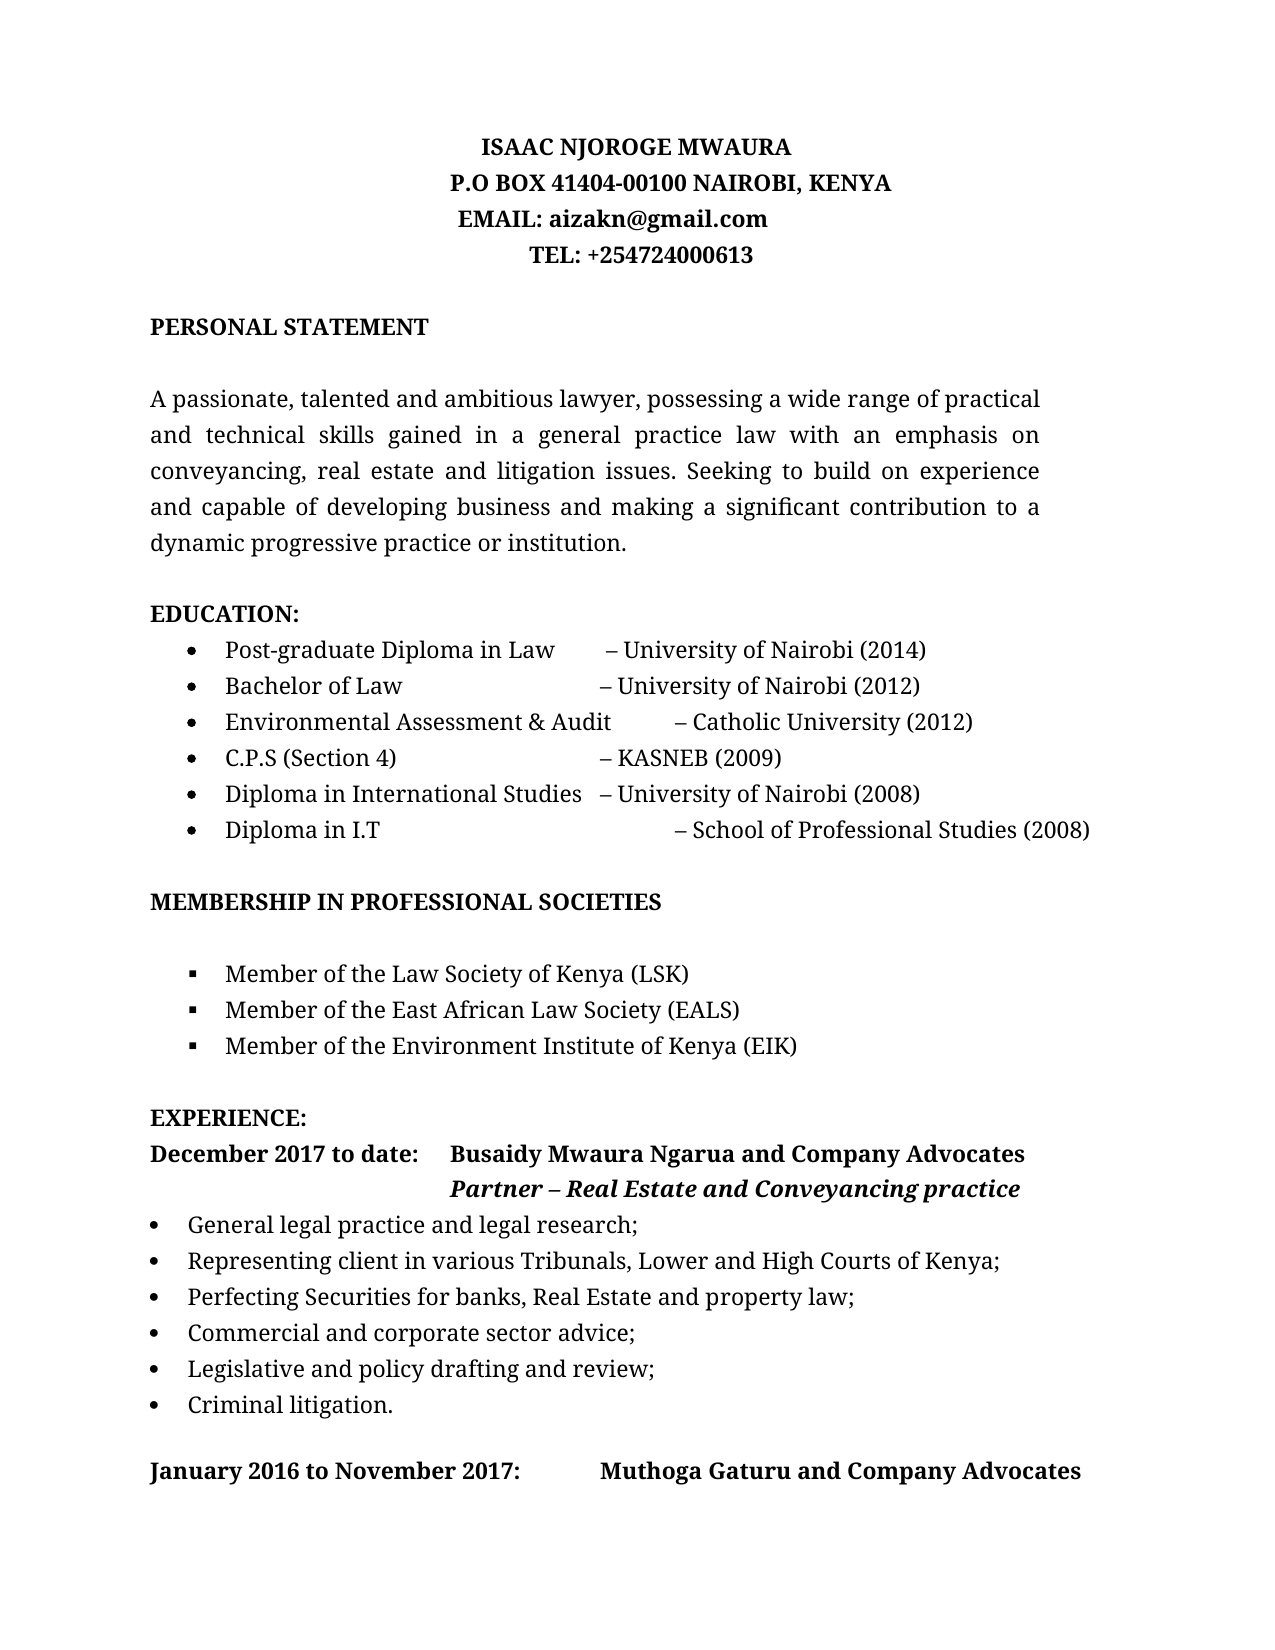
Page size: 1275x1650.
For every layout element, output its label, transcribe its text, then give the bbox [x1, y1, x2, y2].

list Representing client in various Tribunals, Lower and High Courts of Kenya; [150, 1245, 1125, 1277]
list Member of the Law Society of Kenya (LSK) [187, 958, 1125, 989]
list General legal practice and legal research; [150, 1209, 1125, 1241]
list Member of the East African Law Society (EALS) [187, 994, 1125, 1025]
text A passionate, talented and ambitious lawyer, possessing a wide range of practical and technical skills gained in a general practice law with an emphasis on conveyancing, real estate and litigation issues. Seeking to build on experience and capable of developing business and making a significant contribution to a dynamic progressive practice or institution. [150, 383, 1042, 558]
list Post-graduate Diploma in Law – University of Nairobi (2014) [187, 634, 1125, 666]
text P.O BOX 41404-00100 NAIROBI, KENYA [450, 167, 1125, 198]
list Member of the Environment Institute of Kenya (EIK) [187, 1030, 1125, 1061]
text December 2017 to date: Busaidy Mwaura Ngarua and Company Advocates [150, 1137, 1125, 1169]
list Bachelor of Law – University of Nairobi (2012) [187, 670, 1125, 702]
list Criminal litigation. [150, 1389, 1125, 1420]
list Perfecting Securities for banks, Real Estate and property law; [150, 1281, 1125, 1312]
text January 2016 to November 2017: Muthoga Gaturu and Company Advocates [150, 1455, 1125, 1486]
list Diploma in International Studies – University of Nairobi (2008) [187, 778, 1125, 809]
list Environmental Assessment & Audit – Catholic University (2012) [187, 706, 1125, 737]
text Partner – Real Estate and Conveyancing practice [150, 1173, 1125, 1205]
text EXPERIENCE: [150, 1102, 1125, 1133]
text MEMBERSHIP IN PROFESSIONAL SOCIETIES [150, 886, 1125, 917]
list Legislative and policy drafting and review; [150, 1353, 1125, 1384]
text EMAIL: aizakn@gmail.com [404, 203, 1125, 234]
text ISAAC NJOROGE MWAURA [481, 131, 1125, 162]
text EDUCATION: [150, 598, 1125, 630]
list Commercial and corporate sector advice; [150, 1317, 1125, 1348]
list Diploma in I.T – School of Professional Studies (2008) [187, 814, 1125, 845]
text TEL: +254724000613 [404, 239, 1125, 270]
list C.P.S (Section 4) – KASNEB (2009) [187, 742, 1125, 773]
text PERSONAL STATEMENT [150, 311, 1125, 342]
